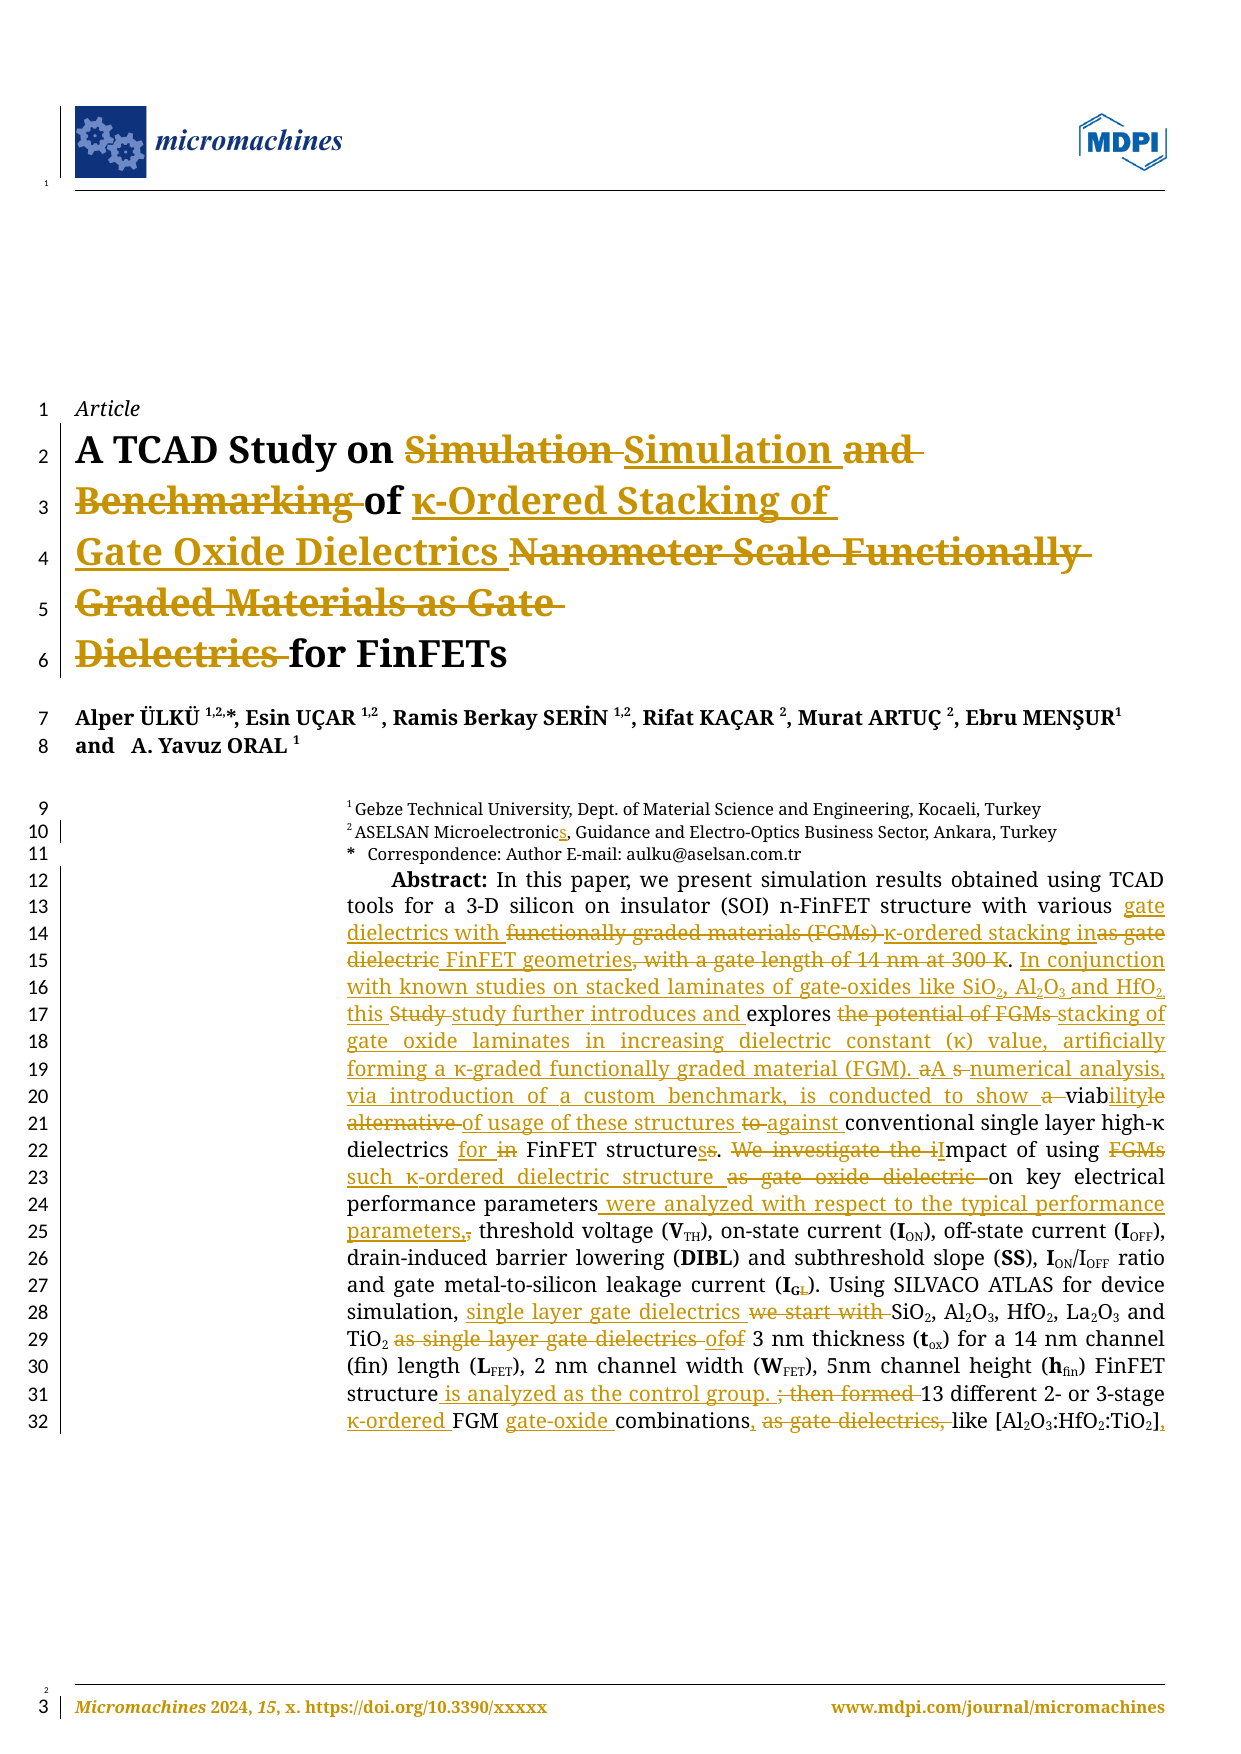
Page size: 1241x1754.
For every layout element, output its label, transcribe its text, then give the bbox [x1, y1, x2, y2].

text * Correspondence: Author E-mail: aulku@aselsan.com.tr [347, 843, 1165, 866]
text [347, 1052, 1165, 1434]
text 2 ASELSAN Microelectronic, Guidance and Electro-Optics Business Sector, Ankara, Turkey [347, 820, 1165, 843]
text Article [75, 394, 1165, 423]
picture [1078, 112, 1168, 172]
text Alper ÜLKÜ 1,2,*, Esin UÇAR 1,2 , Ramis Berkay SERİN 1,2, Rifat KAÇAR 2, Murat ARTUÇ 2, Ebru MENŞUR1 and A. Yavuz ORAL 1 [75, 703, 1165, 760]
text 1 Gebze Technical University, Dept. of Material Science and Engineering, Kocaeli, Turkey [347, 797, 1165, 820]
picture [75, 106, 343, 178]
title A TCAD Study on of for FinFETs [75, 423, 1165, 678]
